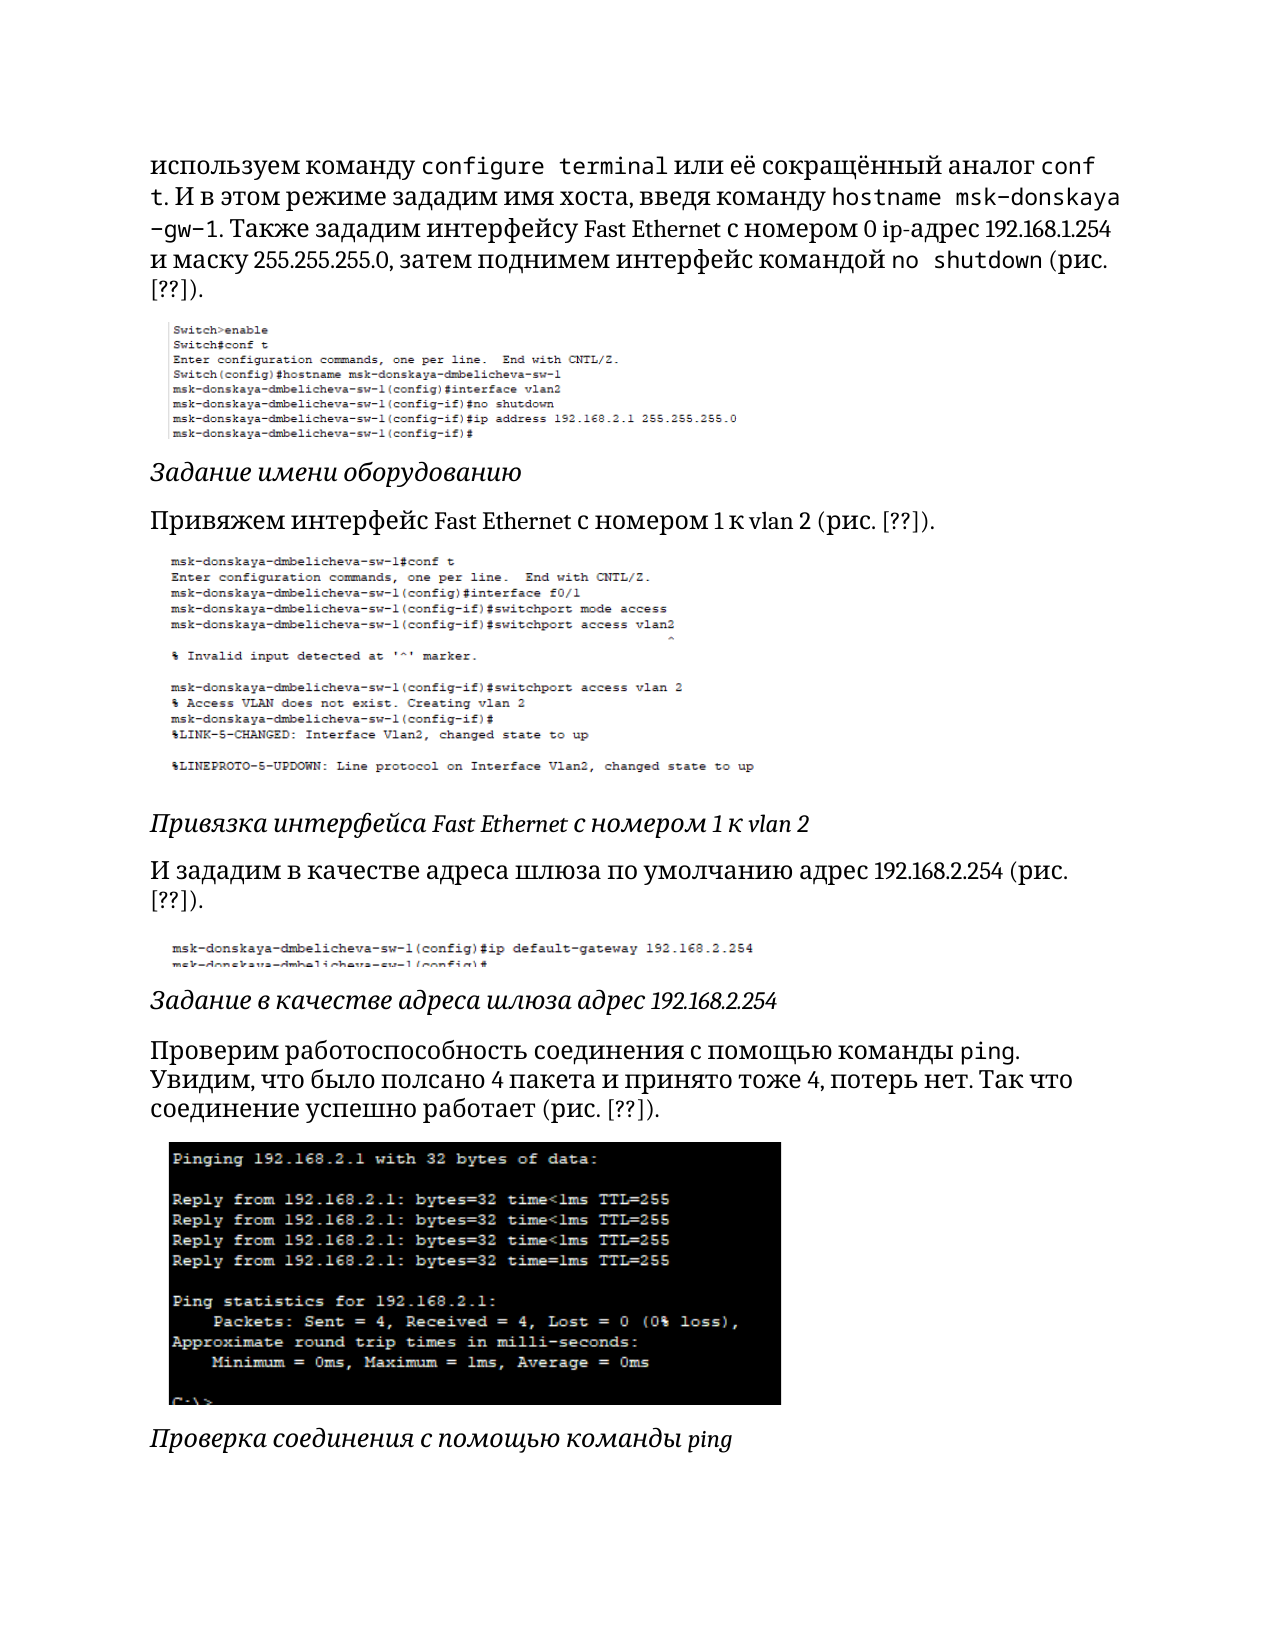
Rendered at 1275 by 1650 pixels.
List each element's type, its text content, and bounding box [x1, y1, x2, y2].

text Проверка соединения с помощью команды ping [150, 1425, 1125, 1454]
text Привязка интерфейса Fast Ethernet с номером 1 к vlan 2 [150, 809, 1125, 838]
text И зададим в качестве адреса шлюза по умолчанию адрес 192.168.2.254 (рис. [??]). [150, 857, 1125, 914]
text Задание имени оборудованию [150, 459, 1125, 488]
text Проверим работоспособность соединения с помощью команды ping. Увидим, что было полсано 4 пакета и принято тоже 4, потерь нет. Так что соединение успешно работает (рис. [??]). [150, 1035, 1125, 1123]
picture [168, 1142, 782, 1405]
picture [168, 322, 782, 439]
text Задание в качестве адреса шлюза адрес 192.168.2.254 [150, 987, 1125, 1016]
text Привяжем интерфейс Fast Ethernet с номером 1 к vlan 2 (рис. [??]). [150, 507, 1125, 535]
picture [168, 554, 782, 789]
picture [168, 933, 782, 967]
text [150, 150, 1125, 304]
